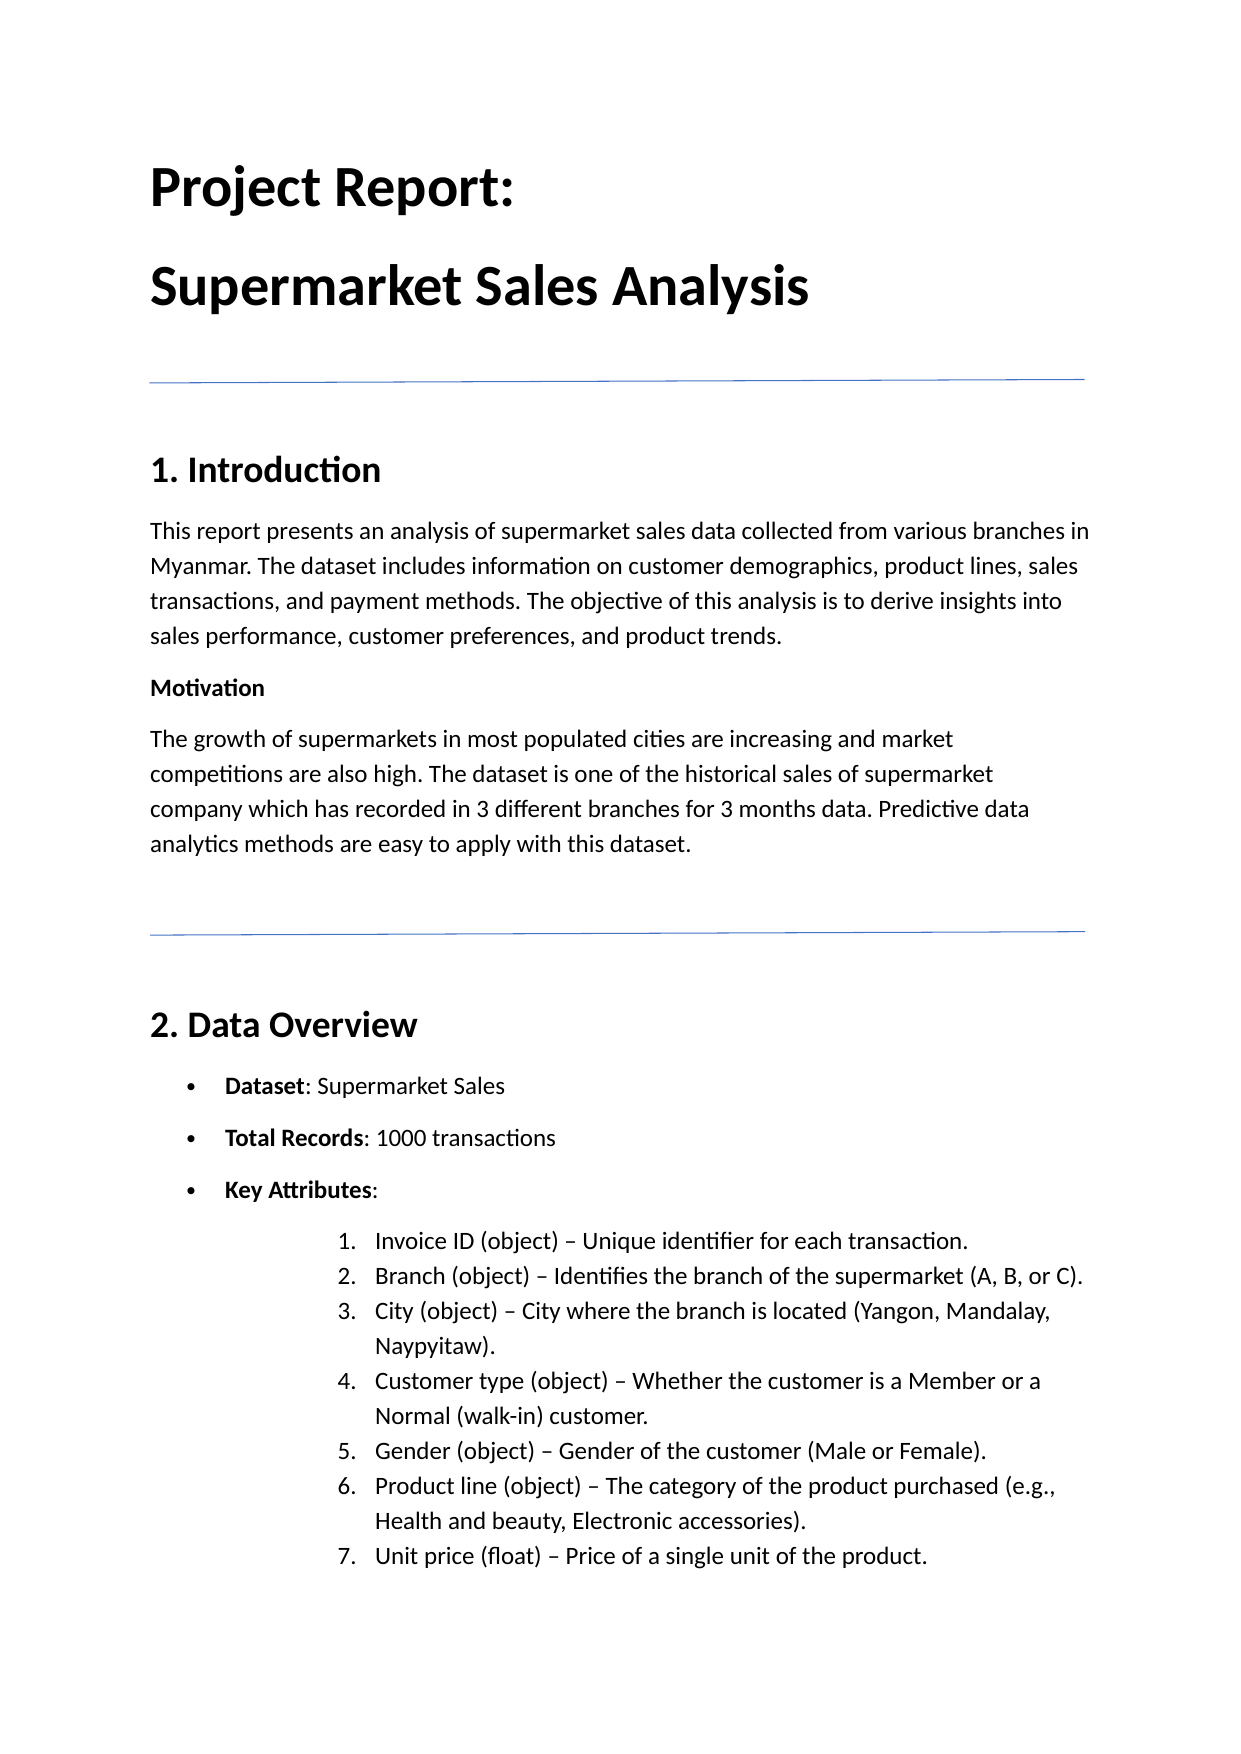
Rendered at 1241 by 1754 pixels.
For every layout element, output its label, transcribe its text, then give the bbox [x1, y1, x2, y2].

text Motivation [150, 672, 1090, 702]
list Dataset: Supermarket Sales [187, 1070, 1090, 1101]
text The growth of supermarkets in most populated cities are increasing and market competitions are also high. The dataset is one of the historical sales of supermarket company which has recorded in 3 different branches for 3 months data. Predictive data analytics methods are easy to apply with this dataset. [150, 723, 1090, 859]
list Gender (object) – Gender of the customer (Male or Female). [337, 1435, 1090, 1466]
list Unit price (float) – Price of a single unit of the product. [337, 1540, 1090, 1571]
text This report presents an analysis of supermarket sales data collected from various branches in Myanmar. The dataset includes information on customer demographics, product lines, sales transactions, and payment methods. The objective of this analysis is to derive insights into sales performance, customer preferences, and product trends. [150, 515, 1090, 651]
text 2. Data Overview [150, 1001, 1090, 1047]
list Total Records: 1000 transactions [187, 1122, 1090, 1153]
list City (object) – City where the branch is located (Yangon, Mandalay, Naypyitaw). [337, 1295, 1090, 1361]
list Product line (object) – The category of the product purchased (e.g., Health and beauty, Electronic accessories). [337, 1470, 1090, 1536]
list Branch (object) – Identifies the branch of the supermarket (A, B, or C). [337, 1260, 1090, 1291]
list Key Attributes: [187, 1174, 1090, 1204]
list Invoice ID (object) – Unique identifier for each transaction. [337, 1225, 1090, 1256]
text 1. Introduction [150, 446, 1090, 491]
text Project Report: [150, 150, 1090, 221]
text Supermarket Sales Analysis [150, 248, 1090, 320]
list Customer type (object) – Whether the customer is a Member or a Normal (walk-in) customer. [337, 1365, 1090, 1431]
